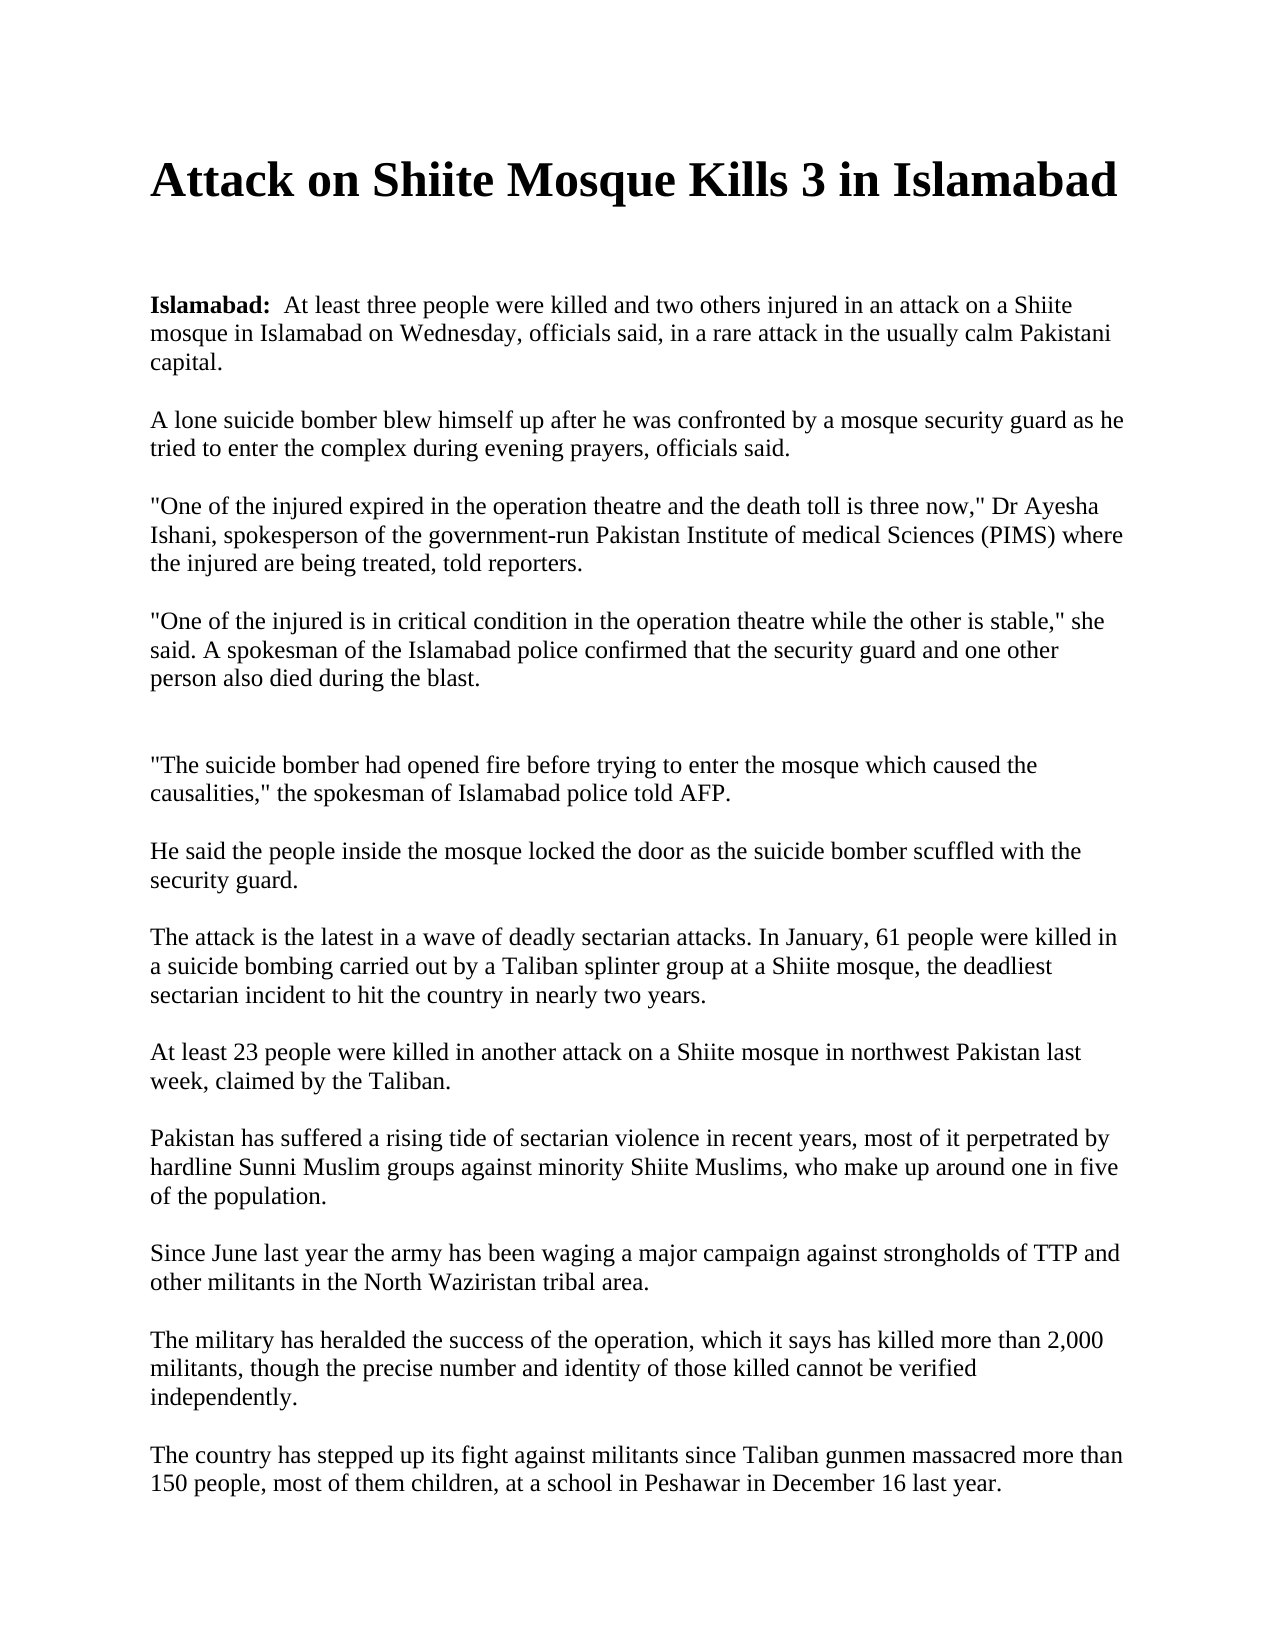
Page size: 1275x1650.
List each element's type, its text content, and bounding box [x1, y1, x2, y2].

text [150, 692, 1125, 1497]
text Attack on Shiite Mosque Kills 3 in Islamabad [150, 150, 1125, 207]
text Islamabad: At least three people were killed and two others injured in an attack on a Shiite mosque in Islamabad on Wednesday, officials said, in a rare attack in the usually calm Pakistani capital. A lone suicide bomber blew himself up after he was confronted by a mosque security guard as he tried to enter the complex during evening prayers, officials said. "One of the injured expired in the operation theatre and the death toll is three now," Dr Ayesha Ishani, spokesperson of the government-run Pakistan Institute of medical Sciences (PIMS) where the injured are being treated, told reporters. "One of the injured is in critical condition in the operation theatre while the other is stable," she said. A spokesman of the Islamabad police confirmed that the security guard and one other person also died during the blast. [150, 290, 1125, 692]
